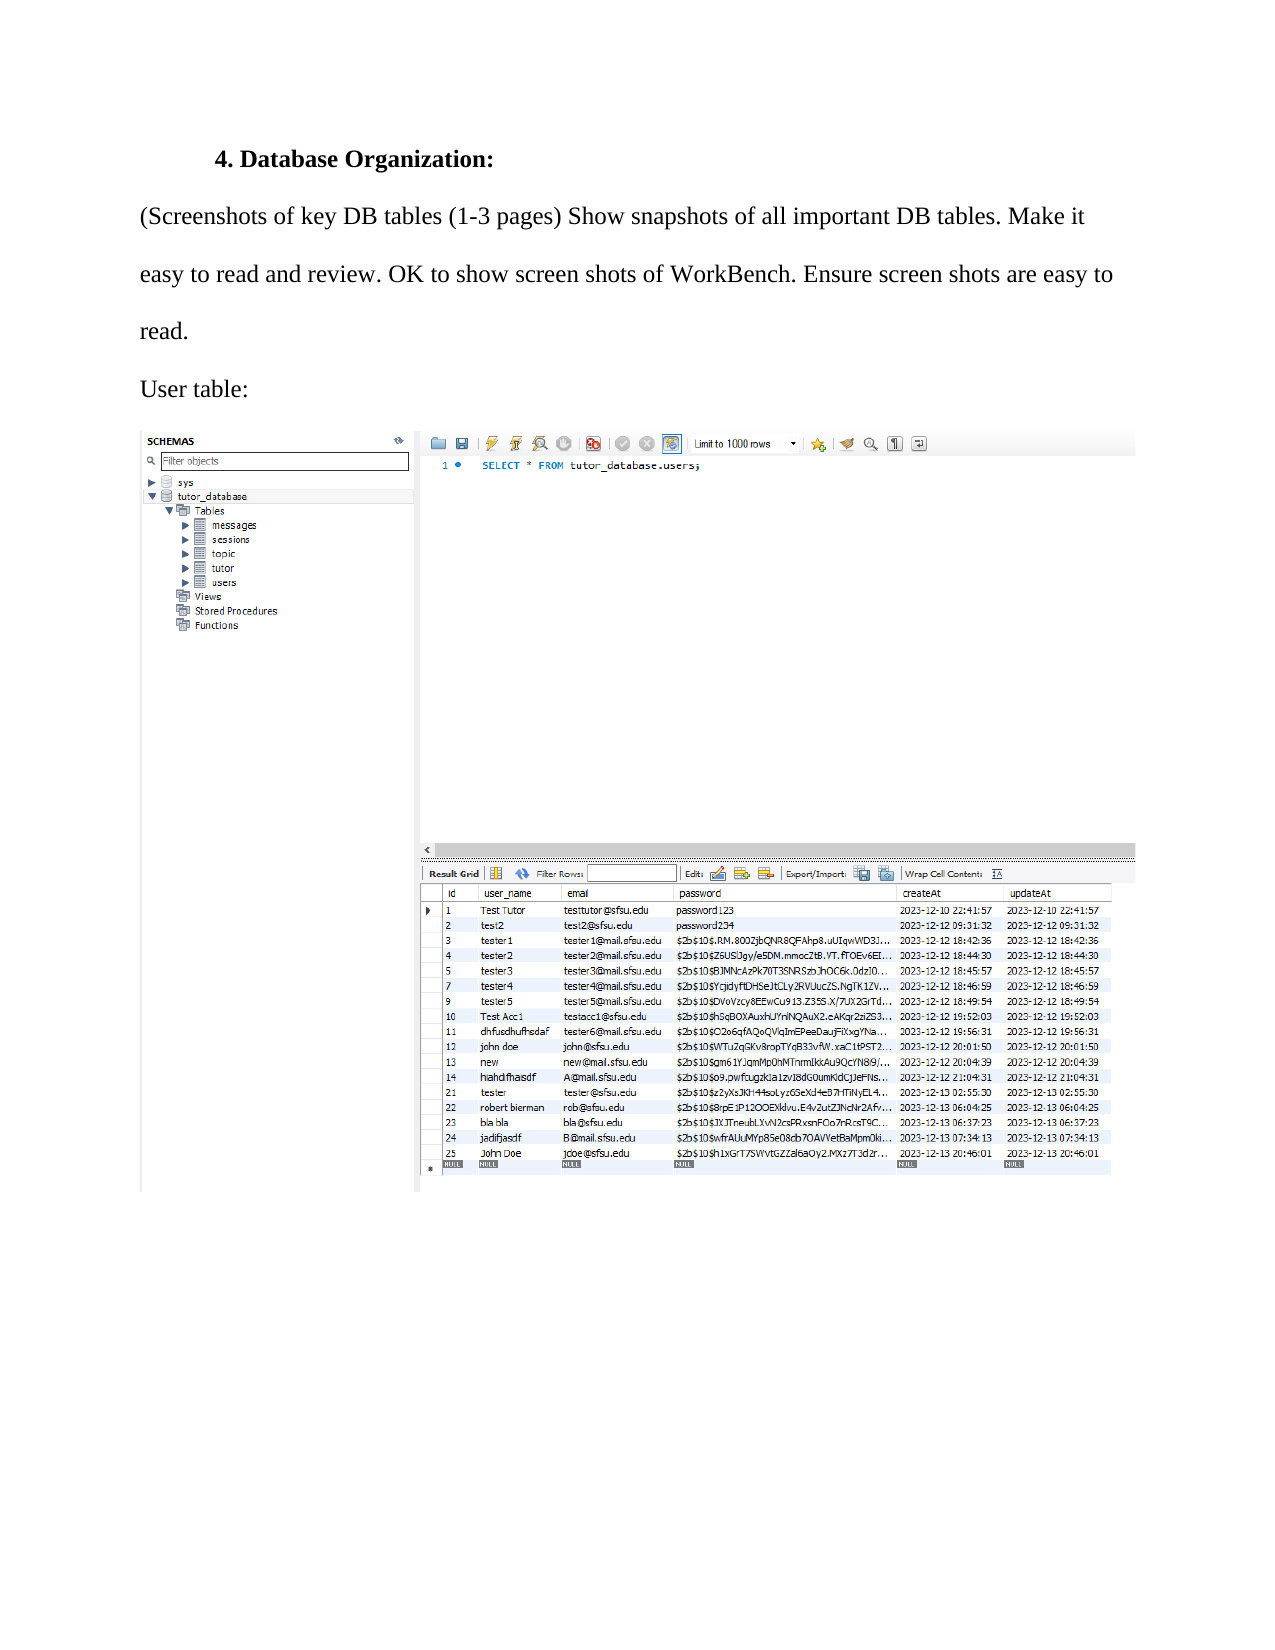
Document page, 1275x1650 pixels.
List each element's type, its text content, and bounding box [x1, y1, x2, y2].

subtitle 4. Database Organization: [139, 144, 1083, 172]
picture [139, 431, 1136, 1192]
text (Screenshots of key DB tables (1-3 pages) Show snapshots of all important DB tables. Make it easy to read and review. OK to show screen shots of WorkBench. Ensure screen shots are easy to read. [139, 201, 1135, 345]
text User table: [139, 374, 1135, 402]
